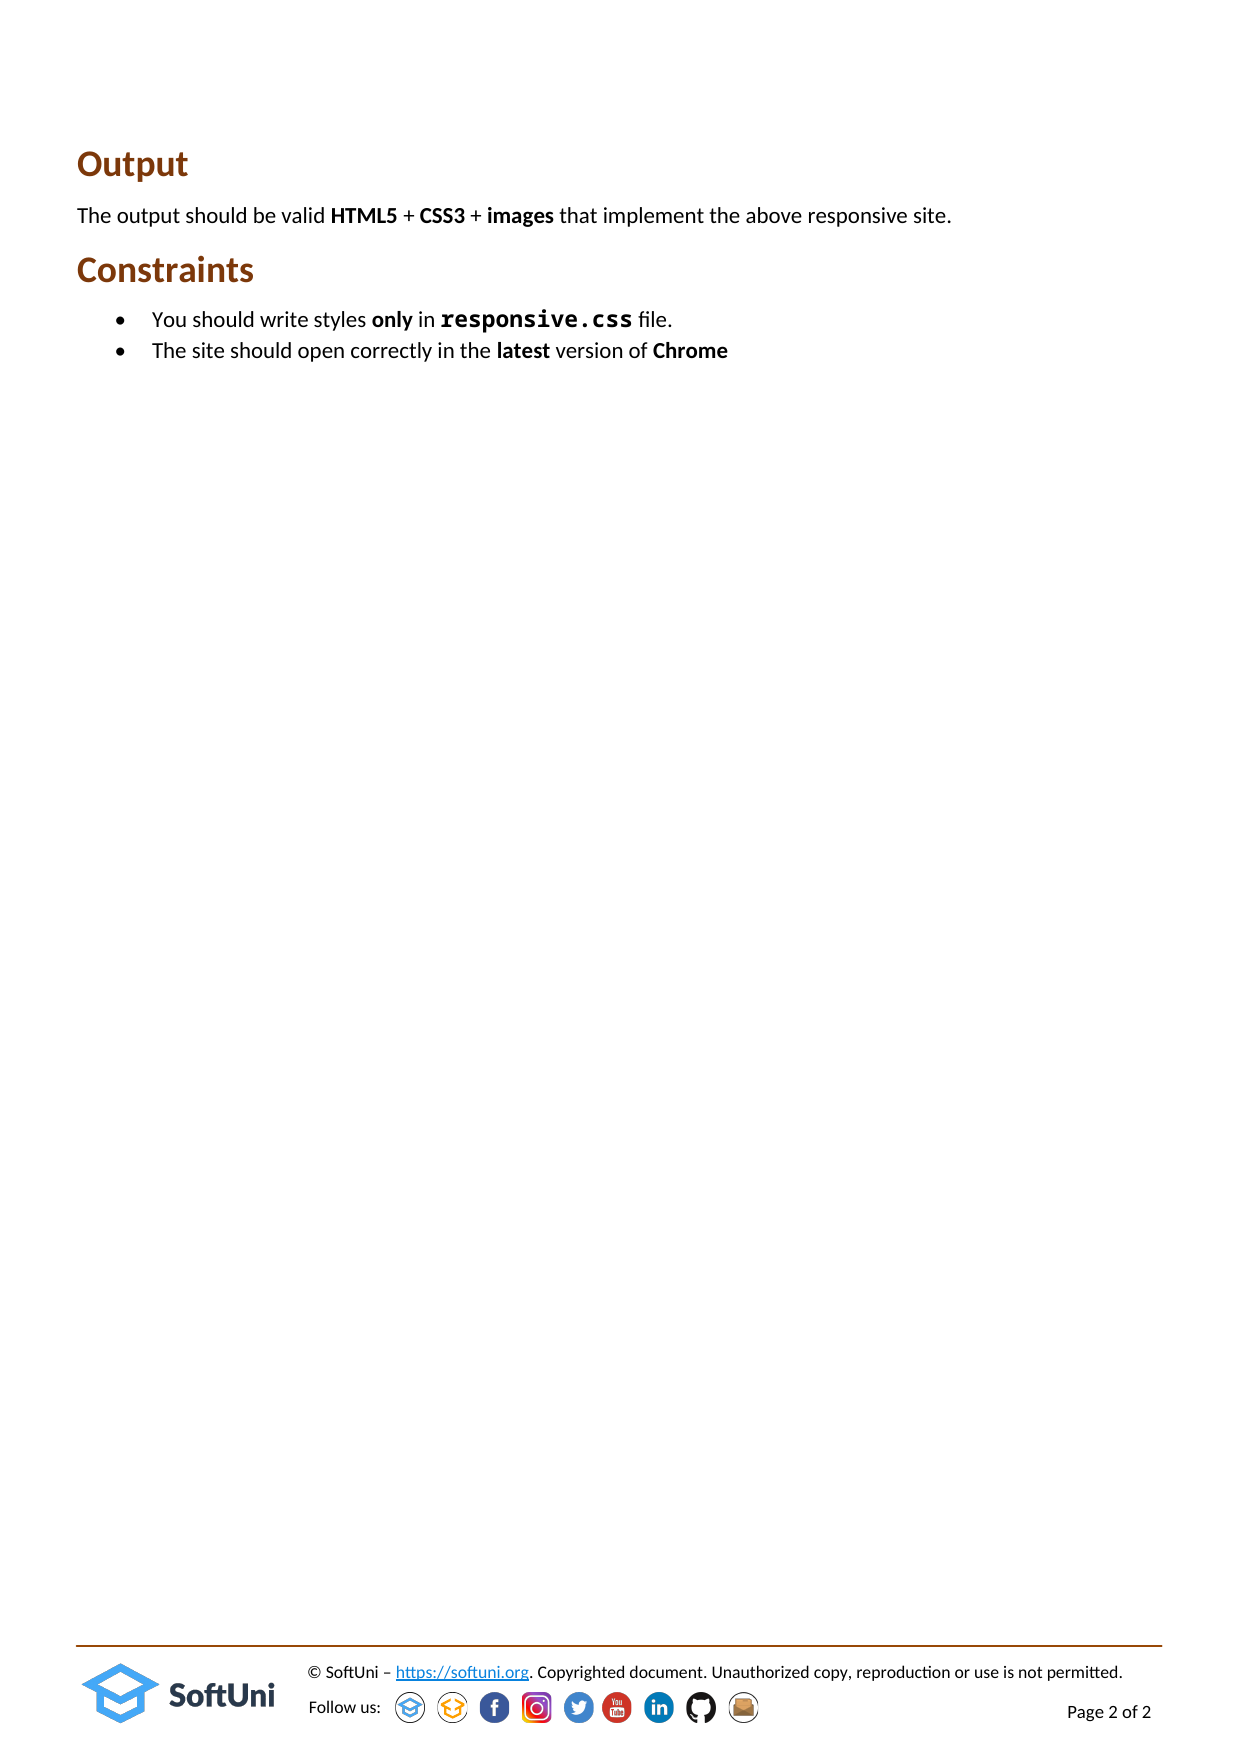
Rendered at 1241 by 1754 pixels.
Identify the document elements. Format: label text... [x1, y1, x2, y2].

picture [644, 1692, 653, 1701]
picture [437, 1692, 468, 1723]
picture [665, 1714, 674, 1723]
picture [564, 1692, 594, 1723]
list You should write styles only in responsive.css file. [114, 303, 1163, 334]
picture [602, 1692, 632, 1723]
list The site should open correctly in the latest version of Chrome [114, 336, 1163, 364]
picture [644, 1714, 653, 1723]
text The output should be valid HTML5 + CSS3 + images that implement the above responsive site. [77, 201, 1163, 229]
picture [75, 1658, 281, 1729]
picture [395, 1692, 425, 1723]
picture [522, 1692, 552, 1723]
picture [728, 1692, 759, 1723]
subtitle Output [77, 140, 1163, 186]
picture [658, 1705, 667, 1714]
picture [686, 1692, 716, 1723]
picture [665, 1692, 674, 1701]
subtitle Constraints [77, 246, 1163, 292]
picture [479, 1692, 510, 1723]
